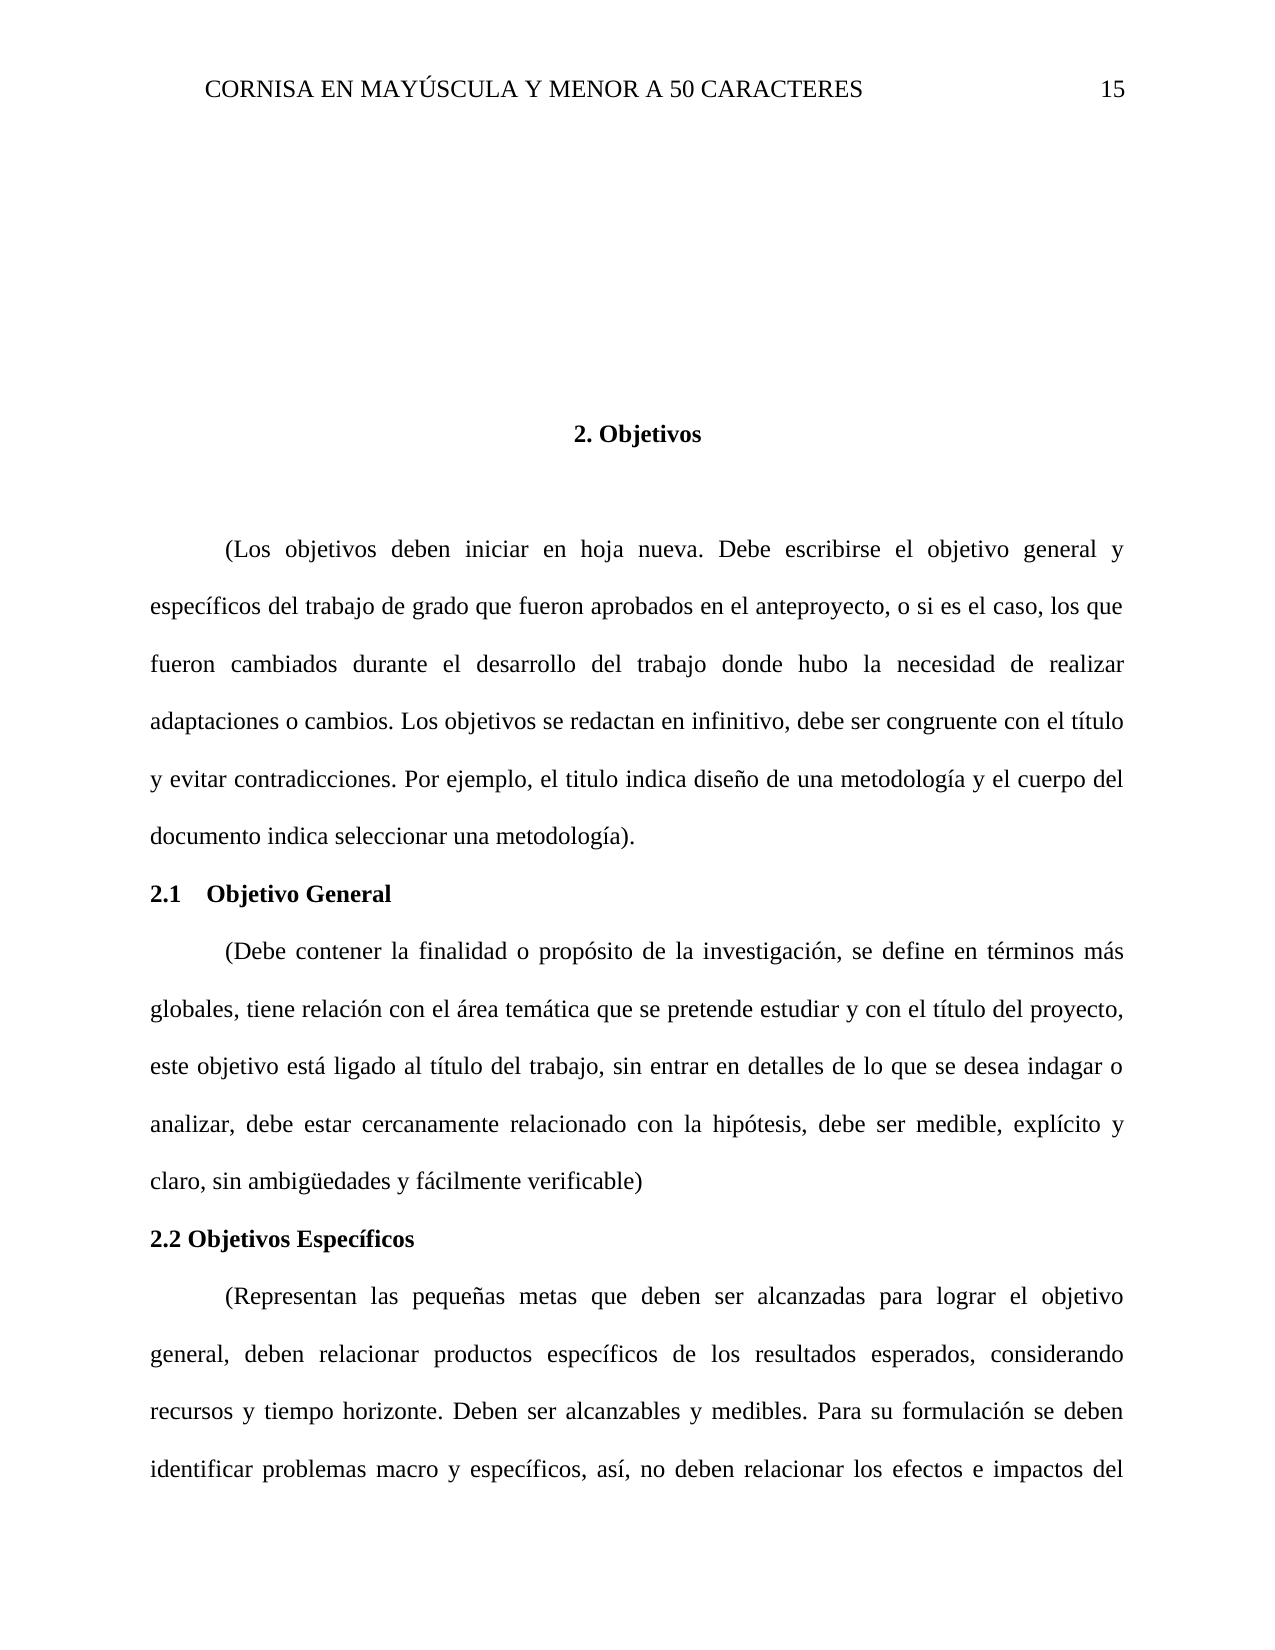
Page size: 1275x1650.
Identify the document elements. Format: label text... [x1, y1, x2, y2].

text (Debe contener la finalidad o propósito de la investigación, se define en términos más globales, tiene relación con el área temática que se pretende estudiar y con el título del proyecto, este objetivo está ligado al título del trabajo, sin entrar en detalles de lo que se desea indagar o analizar, debe estar cercanamente relacionado con la hipótesis, debe ser medible, explícito y claro, sin ambigüedades y fácilmente verificable) [150, 936, 1125, 1195]
subtitle 2.2 Objetivos Específicos [150, 1224, 1125, 1252]
subtitle 2.1 Objetivo General [150, 879, 1125, 907]
text (Los objetivos deben iniciar en hoja nueva. Debe escribirse el objetivo general y específicos del trabajo de grado que fueron aprobados en el anteproyecto, o si es el caso, los que fueron cambiados durante el desarrollo del trabajo donde hubo la necesidad de realizar adaptaciones o cambios. Los objetivos se redactan en infinitivo, debe ser congruente con el título y evitar contradicciones. Por ejemplo, el titulo indica diseño de una metodología y el cuerpo del documento indica seleccionar una metodología). [150, 534, 1125, 850]
subtitle 2. Objetivos [150, 419, 1125, 447]
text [150, 1281, 1125, 1482]
